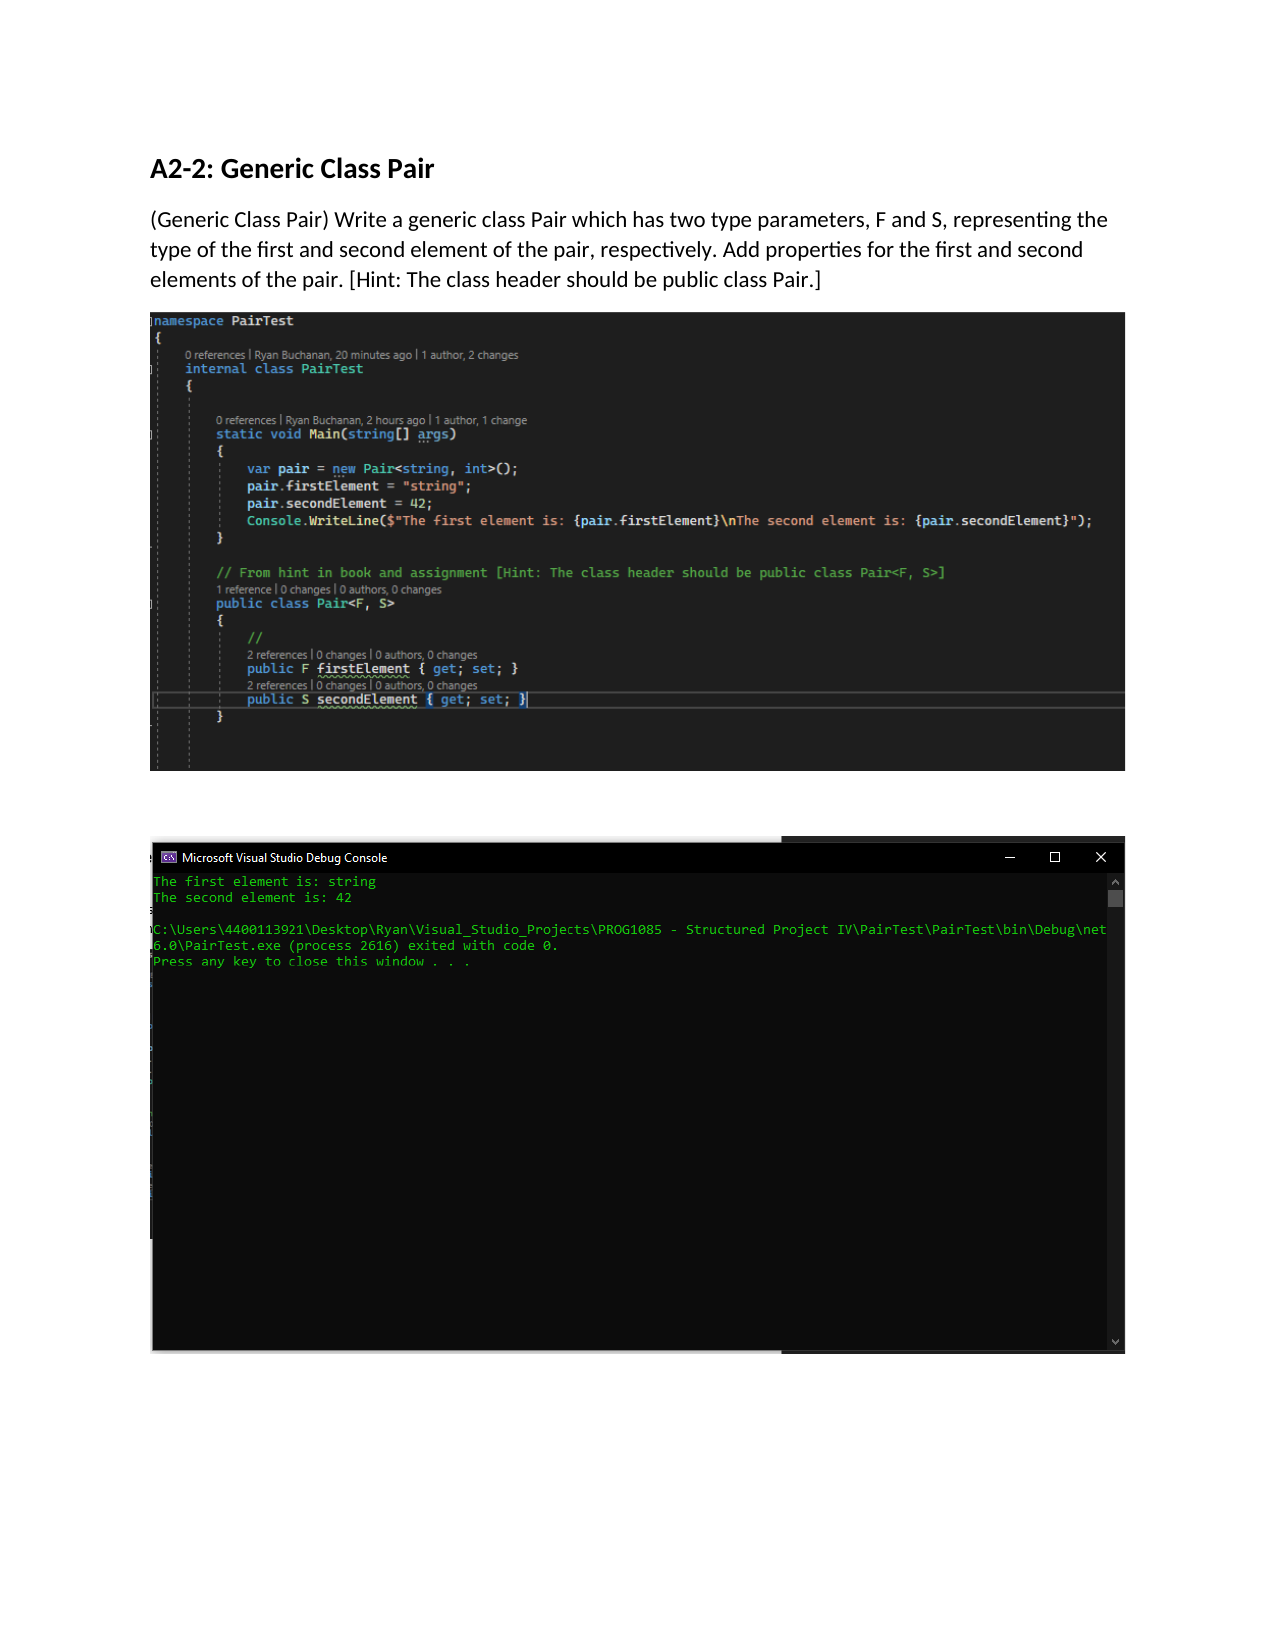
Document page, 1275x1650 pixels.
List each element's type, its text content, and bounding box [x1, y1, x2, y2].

text A2-2: Generic Class Pair [150, 150, 1125, 186]
picture [150, 312, 1125, 771]
text (Generic Class Pair) Write a generic class Pair which has two type parameters, F and S, representing the type of the first and second element of the pair, respectively. Add properties for the first and second elements of the pair. [Hint: The class header should be public class Pair.] [150, 205, 1125, 293]
picture [150, 836, 1125, 1354]
